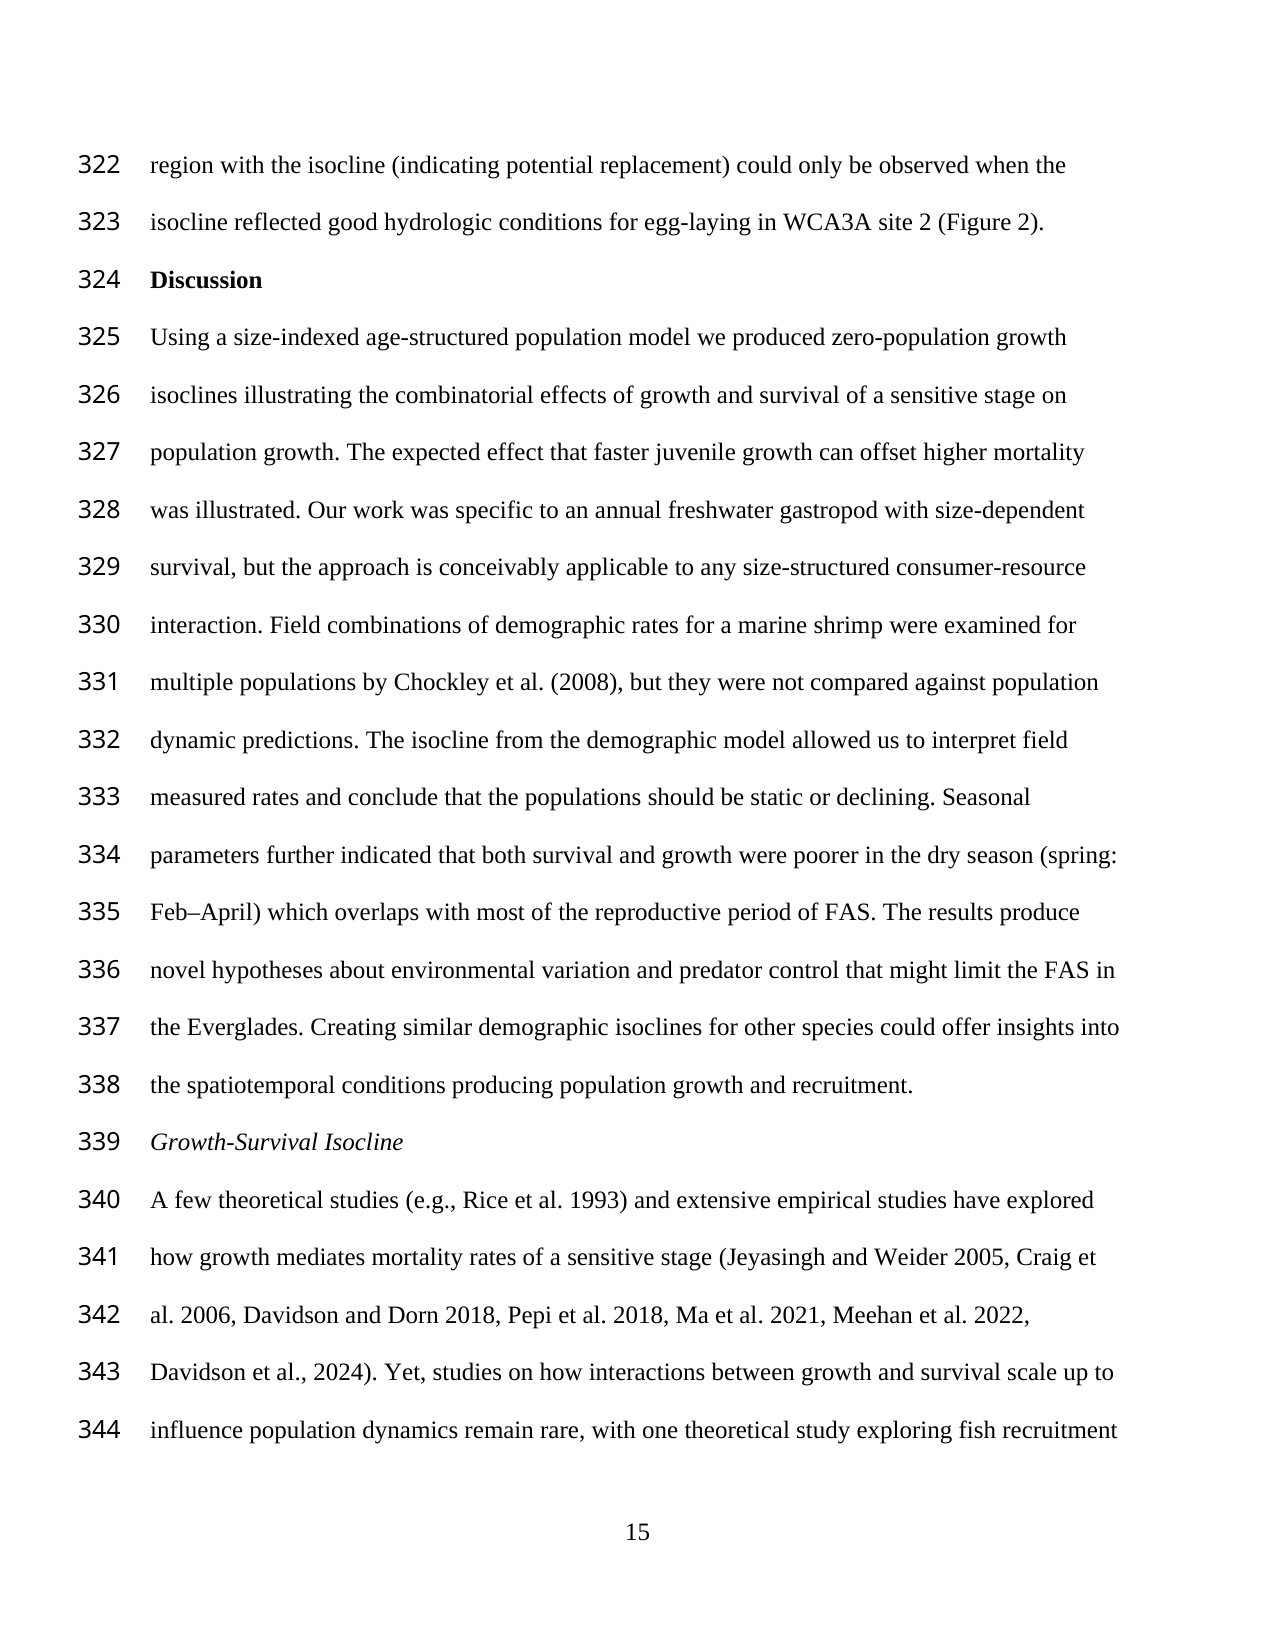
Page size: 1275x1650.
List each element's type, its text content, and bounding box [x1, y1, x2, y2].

text Using a size-indexed age-structured population model we produced zero-population growth isoclines illustrating the combinatorial effects of growth and survival of a sensitive stage on population growth. The expected effect that faster juvenile growth can offset higher mortality was illustrated. Our work was specific to an annual freshwater gastropod with size-dependent survival, but the approach is conceivably applicable to any size-structured consumer-resource interaction. Field combinations of demographic rates for a marine shrimp were examined for multiple populations by Chockley et al. (2008), but they were not compared against population dynamic predictions. The isocline from the demographic model allowed us to interpret field measured rates and conclude that the populations should be static or declining. Seasonal parameters further indicated that both survival and growth were poorer in the dry season (spring: Feb–April) which overlaps with most of the reproductive period of FAS. The results produce novel hypotheses about environmental variation and predator control that might limit the FAS in the Everglades. Creating similar demographic isoclines for other species could offer insights into the spatiotemporal conditions producing population growth and recruitment. [150, 322, 1125, 1099]
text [150, 1185, 1125, 1444]
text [150, 150, 1125, 236]
subtitle Discussion [150, 265, 1125, 294]
text Growth-Survival Isocline [150, 1127, 1125, 1156]
